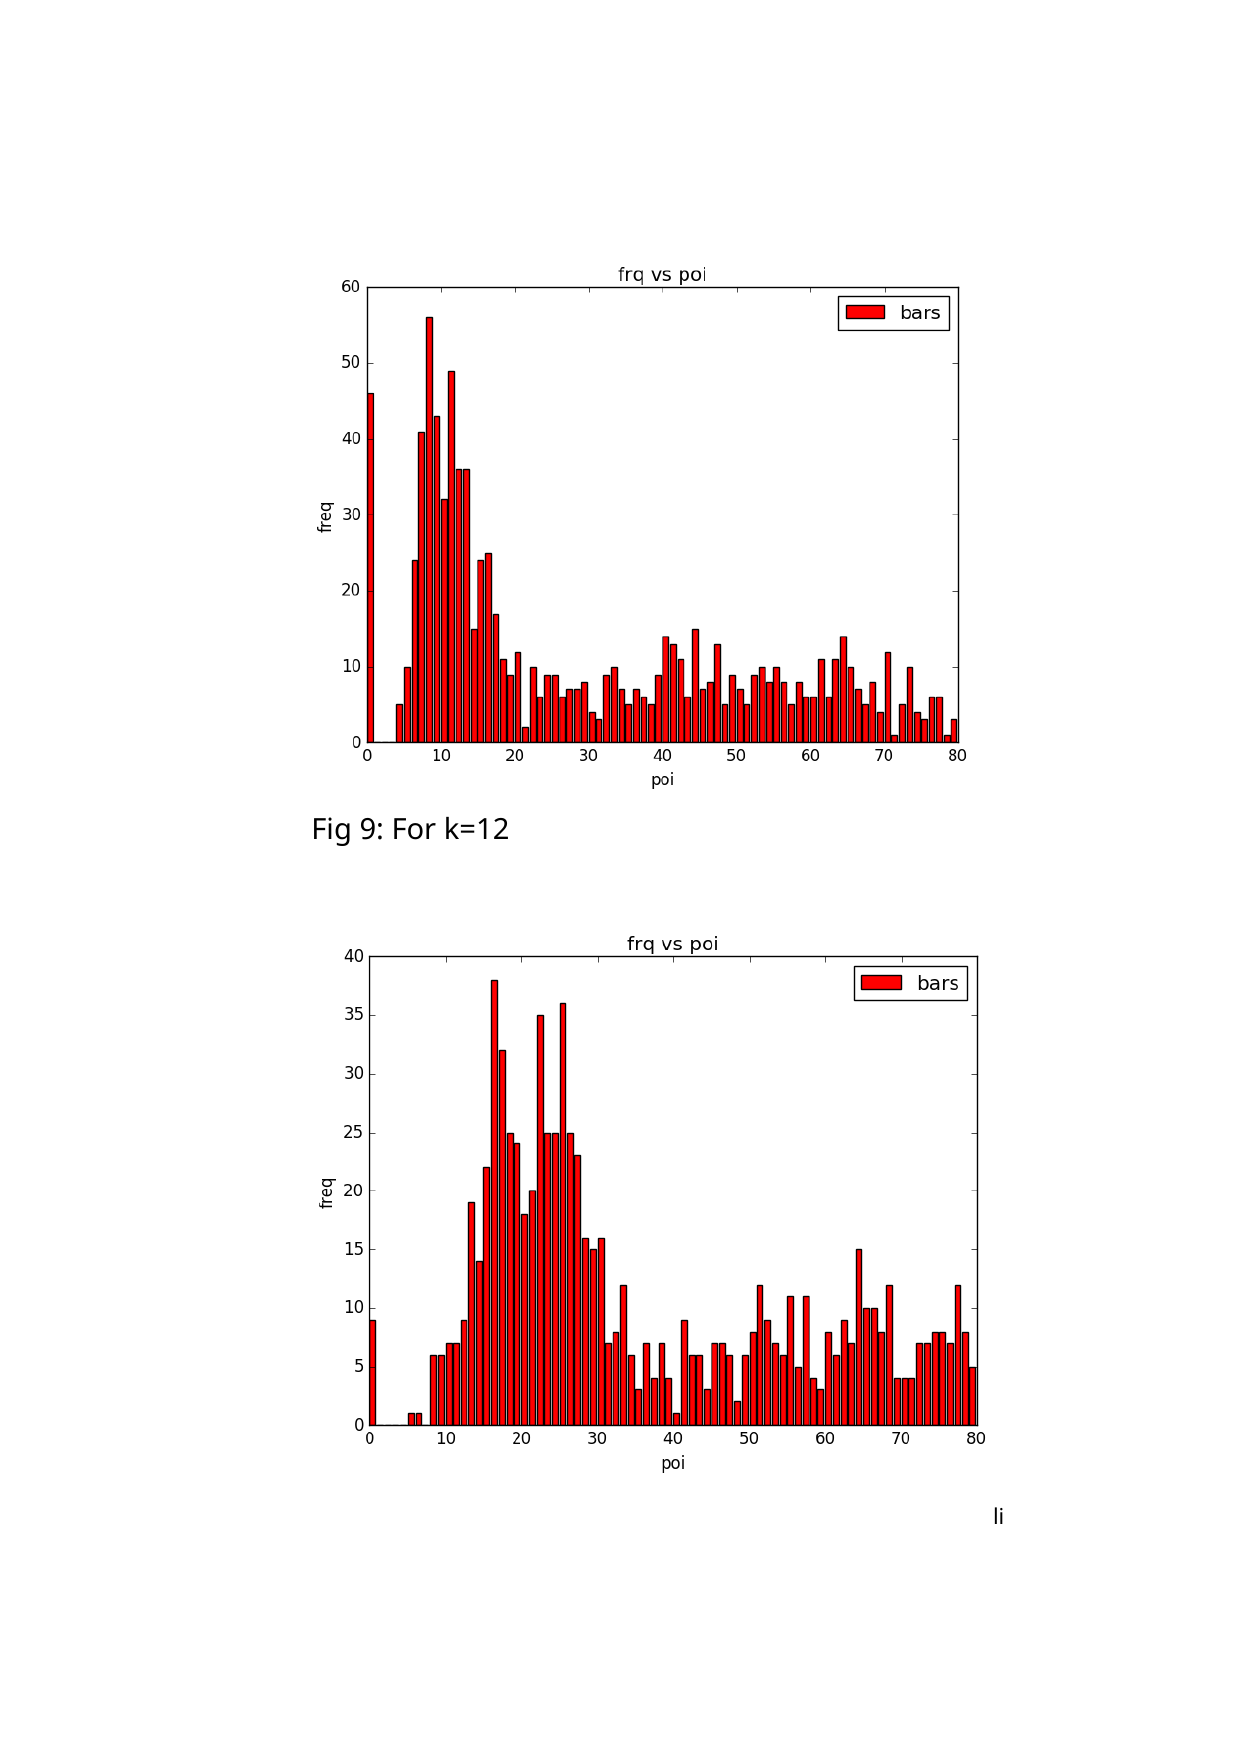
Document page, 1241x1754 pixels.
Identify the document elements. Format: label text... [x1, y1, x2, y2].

text Fig 9: For k=12 [236, 808, 1004, 848]
picture [271, 898, 1055, 1483]
picture [271, 230, 1034, 799]
